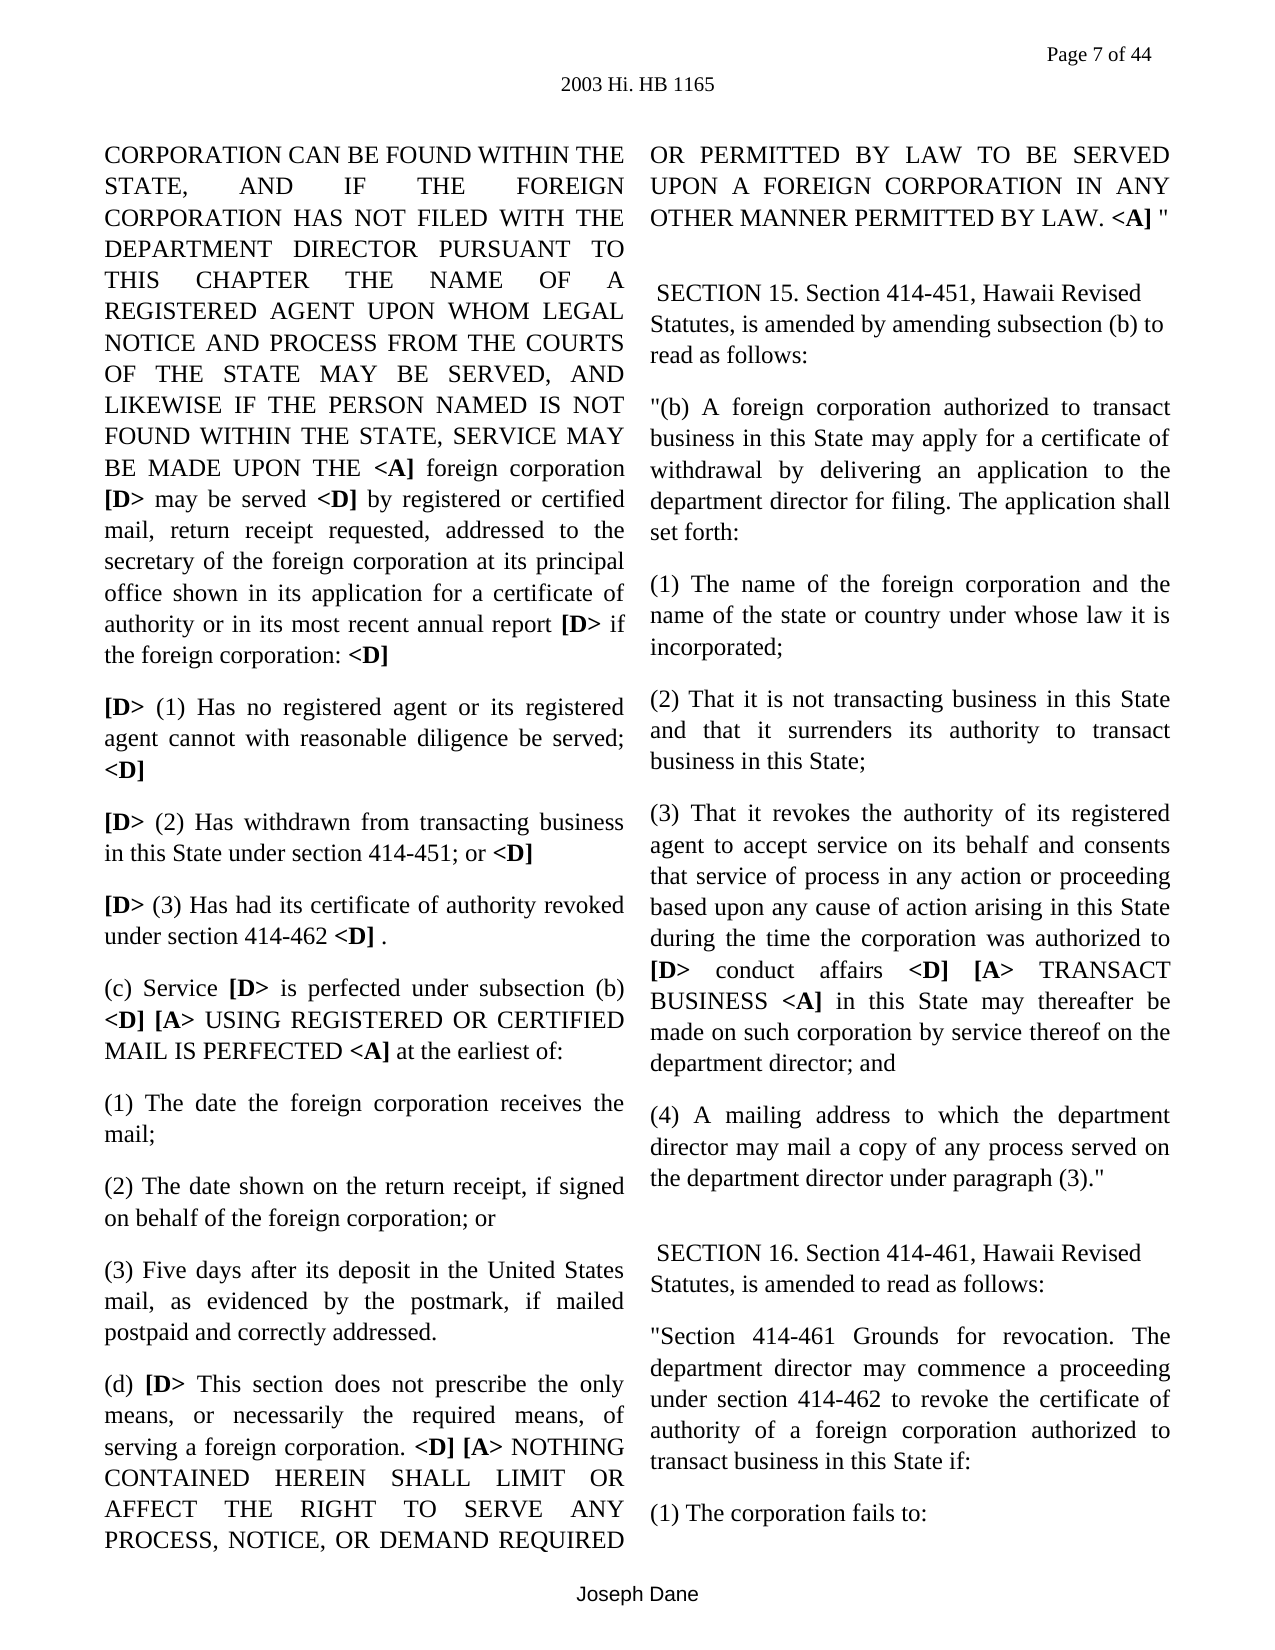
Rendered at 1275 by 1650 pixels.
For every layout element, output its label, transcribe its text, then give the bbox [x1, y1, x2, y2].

text (1) The date the foreign corporation receives the mail; [104, 1086, 625, 1148]
text (3) Five days after its deposit in the United States mail, as evidenced by the postmark, if mailed postpaid and correctly addressed. [104, 1252, 625, 1346]
text (c) Service [D> is perfected under subsection (b) <D] [A> USING REGISTERED OR CERTIFIED MAIL IS PERFECTED <A] at the earliest of: [104, 971, 625, 1065]
text "Section 414-461 Grounds for revocation. The department director may commence a proceeding under section 414-462 to revoke the certificate of authority of a foreign corporation authorized to transact business in this State if: [650, 1319, 1171, 1475]
text [D> (2) Has withdrawn from transacting business in this State under section 414-451; or <D] [104, 804, 625, 867]
text [D> (3) Has had its certificate of authority revoked under section 414-462 <D] . [104, 888, 625, 950]
text [D> (1) Has no registered agent or its registered agent cannot with reasonable diligence be served; <D] [104, 690, 625, 783]
text SECTION 16. Section 414-461, Hawaii Revised Statutes, is amended to read as follows: [650, 1204, 1171, 1298]
text (2) The date shown on the return receipt, if signed on behalf of the foreign corporation; or [104, 1169, 625, 1231]
text SECTION 15. Section 414-451, Hawaii Revised Statutes, is amended by amending subsection (b) to read as follows: [650, 244, 1171, 369]
text (2) That it is not transacting business in this State and that it surrenders its authority to transact business in this State; [650, 681, 1171, 775]
text (1) The name of the foreign corporation and the name of the state or country under whose law it is incorporated; [650, 567, 1171, 661]
text (d) [D> This section does not prescribe the only means, or necessarily the required means, of serving a foreign corporation. <D] [A> NOTHING CONTAINED HEREIN SHALL LIMIT OR AFFECT THE RIGHT TO SERVE ANY PROCESS, NOTICE, OR DEMAND REQUIRED OR PERMITTED BY LAW TO BE SERVED UPON A FOREIGN CORPORATION IN ANY OTHER MANNER PERMITTED BY LAW. <A] " [104, 1367, 625, 1554]
text "(b) A foreign corporation authorized to transact business in this State may apply for a certificate of withdrawal by delivering an application to the department director for filing. The application shall set forth: [650, 390, 1171, 546]
text (d) [D> This section does not prescribe the only means, or necessarily the required means, of serving a foreign corporation. <D] [A> NOTHING CONTAINED HEREIN SHALL LIMIT OR AFFECT THE RIGHT TO SERVE ANY PROCESS, NOTICE, OR DEMAND REQUIRED OR PERMITTED BY LAW TO BE SERVED UPON A FOREIGN CORPORATION IN ANY OTHER MANNER PERMITTED BY LAW. <A] " [650, 138, 1171, 231]
text (3) That it revokes the authority of its registered agent to accept service on its behalf and consents that service of process in any action or proceeding based upon any cause of action arising in this State during the time the corporation was authorized to [D> conduct affairs <D] [A> TRANSACT BUSINESS <A] in this State may thereafter be made on such corporation by service thereof on the department director; and [650, 796, 1171, 1077]
text (1) The corporation fails to: [650, 1496, 1171, 1527]
text (4) A mailing address to which the department director may mail a copy of any process served on the department director under paragraph (3)." [650, 1098, 1171, 1192]
